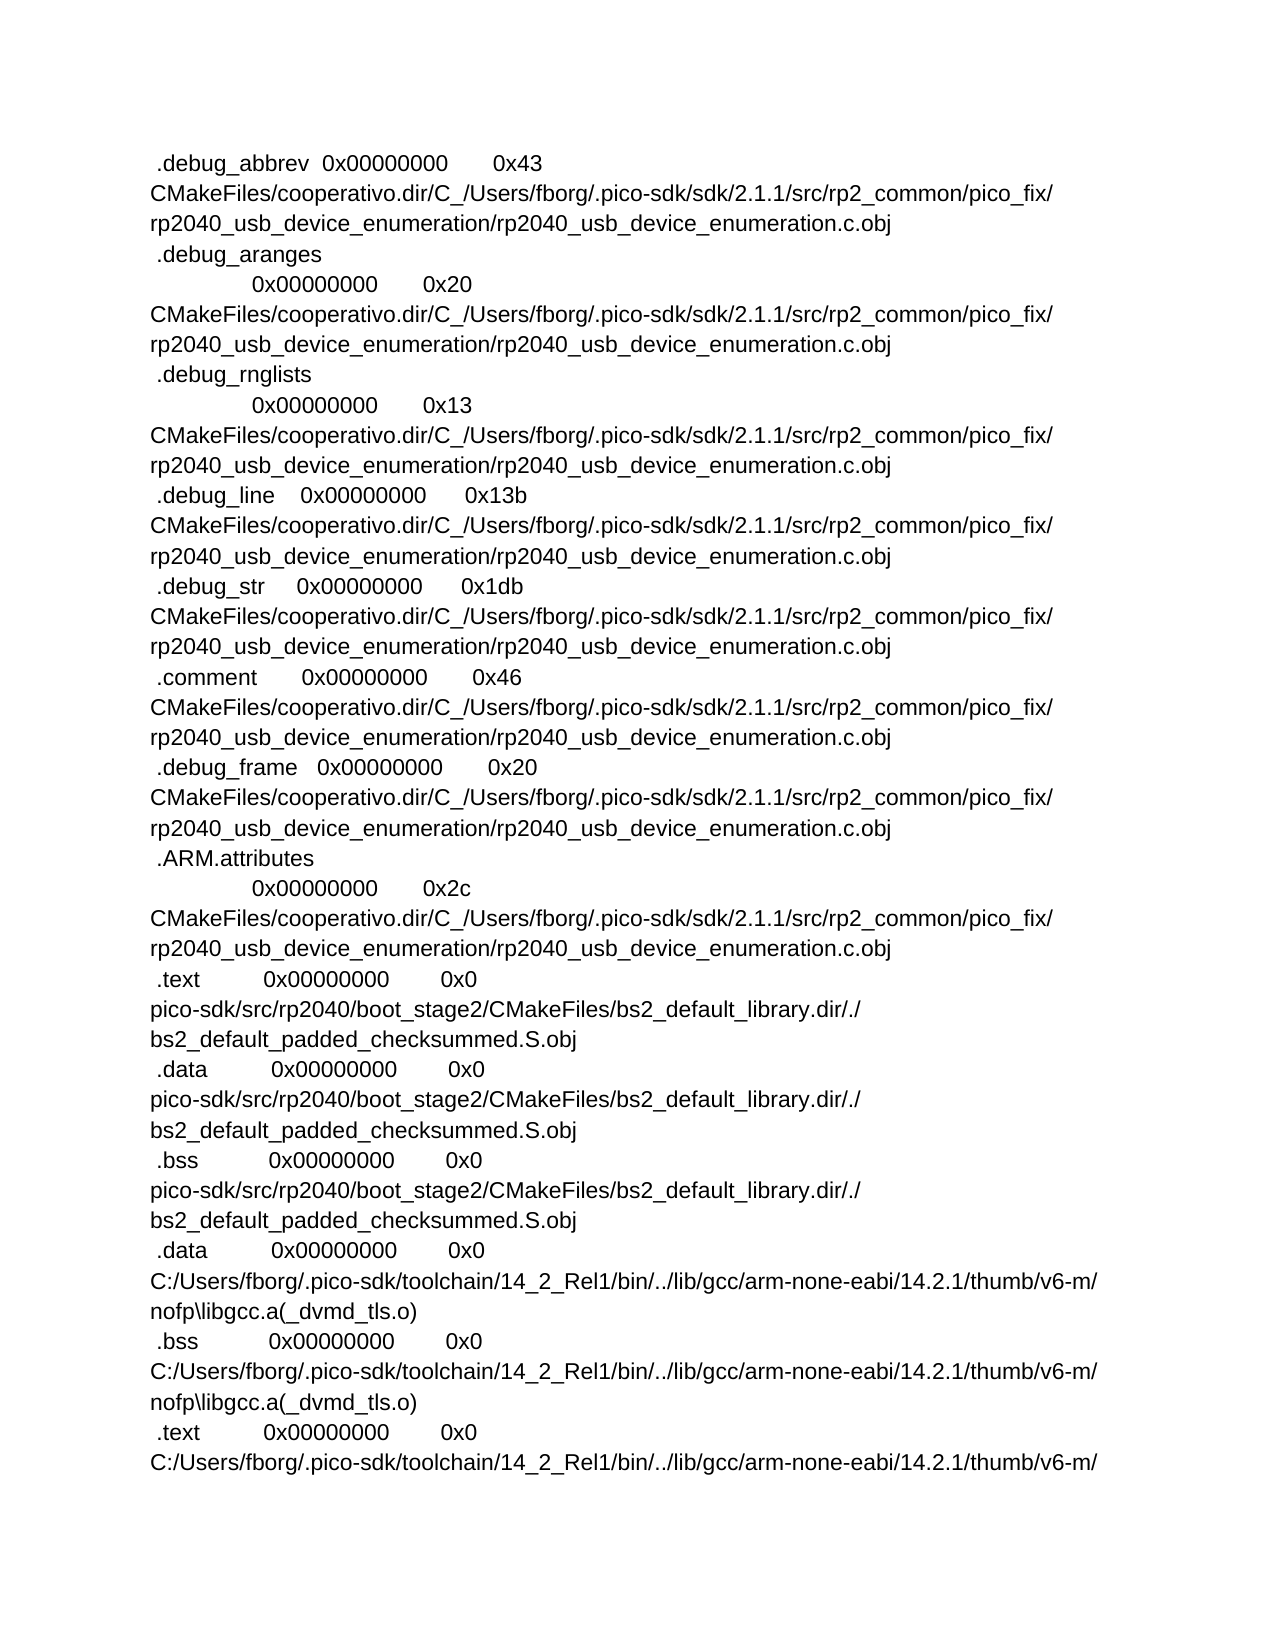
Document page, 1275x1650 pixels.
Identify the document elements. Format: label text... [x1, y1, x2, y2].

text .comment 0x00000000 0x46 CMakeFiles/cooperativo.dir/C_/Users/fborg/.pico-sdk/sdk/2.1.1/src/rp2_common/pico_fix/rp2040_usb_device_enumeration/rp2040_usb_device_enumeration.c.obj [150, 663, 1125, 750]
text 0x00000000 0x20 CMakeFiles/cooperativo.dir/C_/Users/fborg/.pico-sdk/sdk/2.1.1/src/rp2_common/pico_fix/rp2040_usb_device_enumeration/rp2040_usb_device_enumeration.c.obj [150, 271, 1125, 358]
text .debug_str 0x00000000 0x1db CMakeFiles/cooperativo.dir/C_/Users/fborg/.pico-sdk/sdk/2.1.1/src/rp2_common/pico_fix/rp2040_usb_device_enumeration/rp2040_usb_device_enumeration.c.obj [150, 573, 1125, 660]
text .bss 0x00000000 0x0 C:/Users/fborg/.pico-sdk/toolchain/14_2_Rel1/bin/../lib/gcc/arm-none-eabi/14.2.1/thumb/v6-m/nofp\libgcc.a(_dvmd_tls.o) [150, 1328, 1125, 1415]
text .text 0x00000000 0x0 pico-sdk/src/rp2040/boot_stage2/CMakeFiles/bs2_default_library.dir/./bs2_default_padded_checksummed.S.obj [150, 966, 1125, 1052]
text .data 0x00000000 0x0 C:/Users/fborg/.pico-sdk/toolchain/14_2_Rel1/bin/../lib/gcc/arm-none-eabi/14.2.1/thumb/v6-m/nofp\libgcc.a(_dvmd_tls.o) [150, 1237, 1125, 1324]
text .debug_abbrev 0x00000000 0x43 CMakeFiles/cooperativo.dir/C_/Users/fborg/.pico-sdk/sdk/2.1.1/src/rp2_common/pico_fix/rp2040_usb_device_enumeration/rp2040_usb_device_enumeration.c.obj [150, 150, 1125, 237]
text .ARM.attributes [150, 845, 1125, 871]
text .debug_aranges [150, 241, 1125, 267]
text .data 0x00000000 0x0 pico-sdk/src/rp2040/boot_stage2/CMakeFiles/bs2_default_library.dir/./bs2_default_padded_checksummed.S.obj [150, 1056, 1125, 1143]
text .bss 0x00000000 0x0 pico-sdk/src/rp2040/boot_stage2/CMakeFiles/bs2_default_library.dir/./bs2_default_padded_checksummed.S.obj [150, 1147, 1125, 1234]
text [150, 1419, 1125, 1475]
text 0x00000000 0x2c CMakeFiles/cooperativo.dir/C_/Users/fborg/.pico-sdk/sdk/2.1.1/src/rp2_common/pico_fix/rp2040_usb_device_enumeration/rp2040_usb_device_enumeration.c.obj [150, 875, 1125, 962]
text .debug_frame 0x00000000 0x20 CMakeFiles/cooperativo.dir/C_/Users/fborg/.pico-sdk/sdk/2.1.1/src/rp2_common/pico_fix/rp2040_usb_device_enumeration/rp2040_usb_device_enumeration.c.obj [150, 754, 1125, 841]
text .debug_rnglists [150, 361, 1125, 388]
text .debug_line 0x00000000 0x13b CMakeFiles/cooperativo.dir/C_/Users/fborg/.pico-sdk/sdk/2.1.1/src/rp2_common/pico_fix/rp2040_usb_device_enumeration/rp2040_usb_device_enumeration.c.obj [150, 482, 1125, 569]
text 0x00000000 0x13 CMakeFiles/cooperativo.dir/C_/Users/fborg/.pico-sdk/sdk/2.1.1/src/rp2_common/pico_fix/rp2040_usb_device_enumeration/rp2040_usb_device_enumeration.c.obj [150, 392, 1125, 478]
